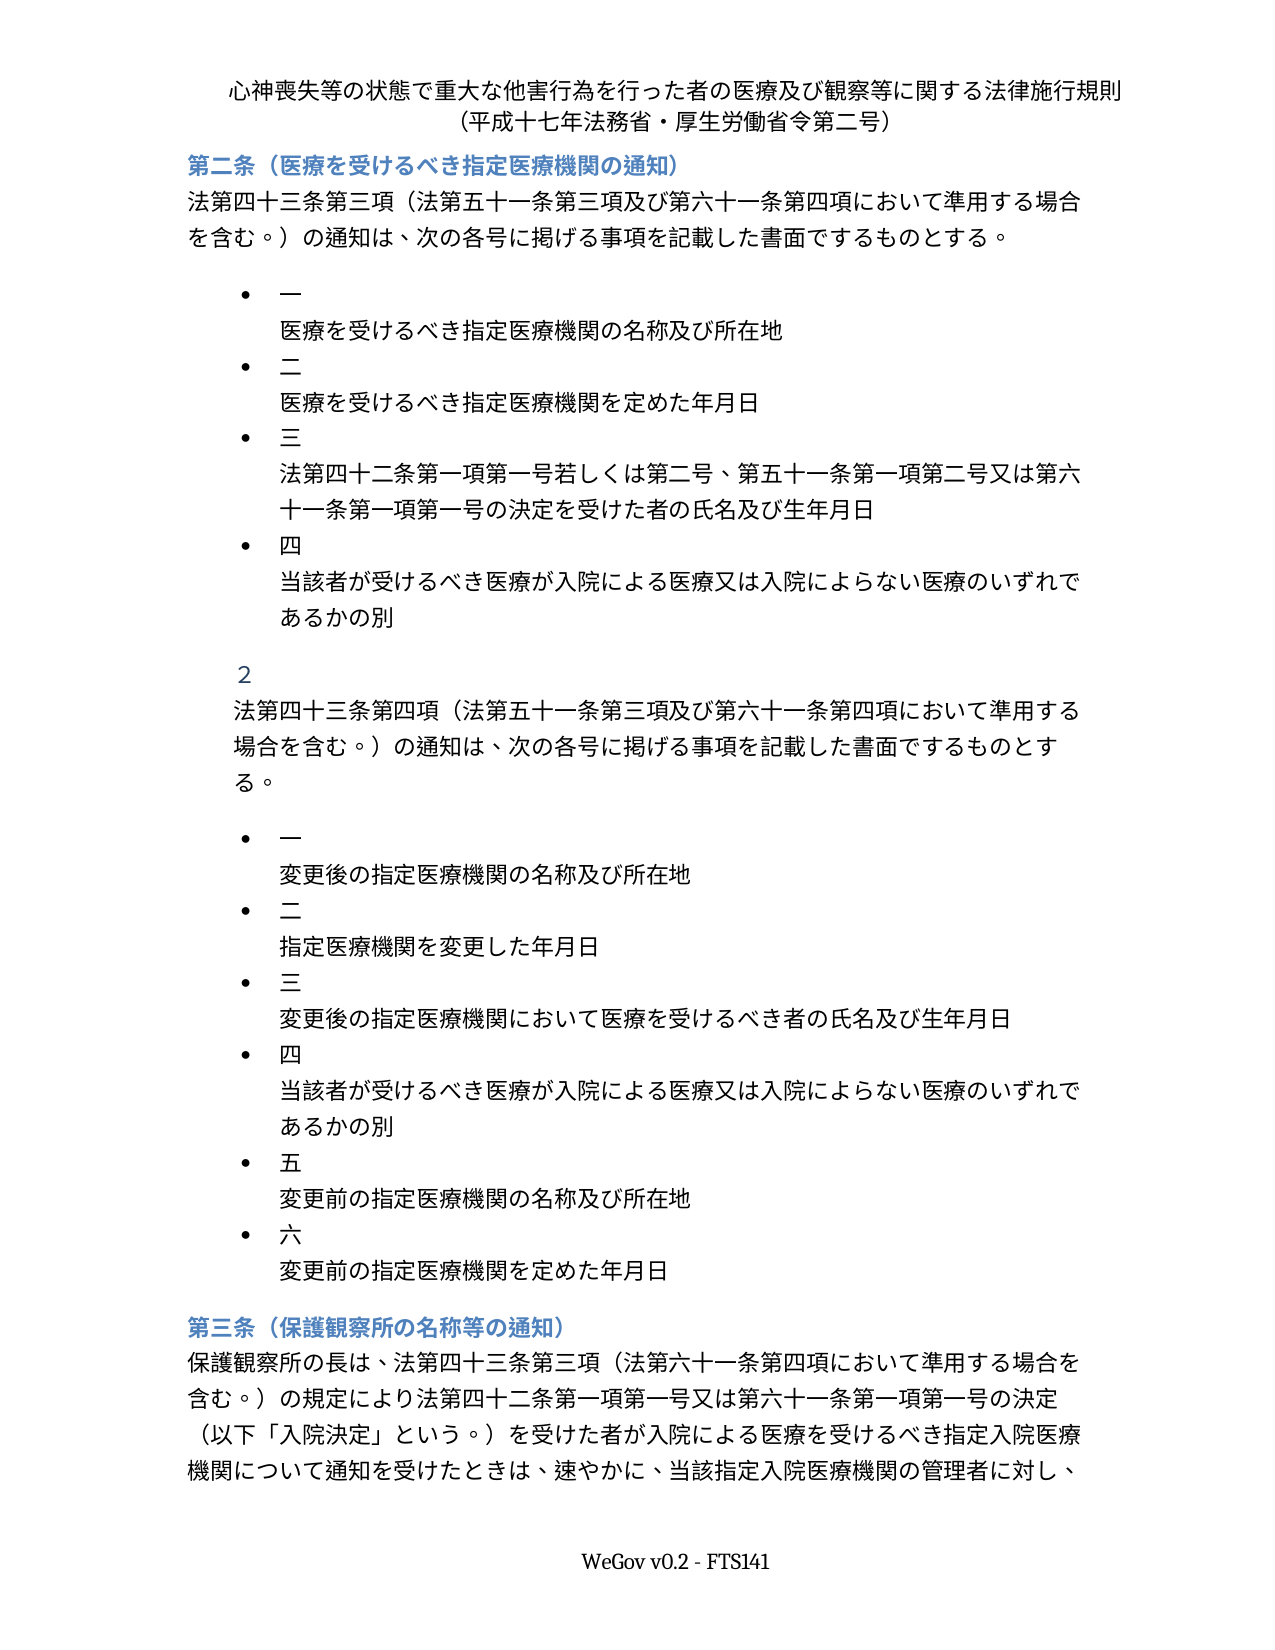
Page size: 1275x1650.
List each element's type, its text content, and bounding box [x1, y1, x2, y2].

text 法第四十三条第四項（法第五十一条第三項及び第六十一条第四項において準用する場合を含む。）の通知は、次の各号に掲げる事項を記載した書面でするものとする。 [233, 695, 1087, 798]
list 一 医療を受けるべき指定医療機関の名称及び所在地 [242, 279, 1087, 346]
list 五 変更前の指定医療機関の名称及び所在地 [242, 1147, 1087, 1214]
list 三 変更後の指定医療機関において医療を受けるべき者の氏名及び生年月日 [242, 967, 1087, 1034]
list 四 当該者が受けるべき医療が入院による医療又は入院によらない医療のいずれであるかの別 [242, 530, 1087, 633]
list 二 医療を受けるべき指定医療機関を定めた年月日 [242, 351, 1087, 418]
list 四 当該者が受けるべき医療が入院による医療又は入院によらない医療のいずれであるかの別 [242, 1039, 1087, 1142]
subtitle ２ [233, 659, 1087, 690]
list 三 法第四十二条第一項第一号若しくは第二号、第五十一条第一項第二号又は第六十一条第一項第一号の決定を受けた者の氏名及び生年月日 [242, 422, 1087, 526]
text 法第四十三条第三項（法第五十一条第三項及び第六十一条第四項において準用する場合を含む。）の通知は、次の各号に掲げる事項を記載した書面でするものとする。 [187, 186, 1087, 253]
list 六 変更前の指定医療機関を定めた年月日 [242, 1219, 1087, 1286]
subtitle 第三条（保護観察所の名称等の通知） [187, 1311, 1087, 1343]
list 一 変更後の指定医療機関の名称及び所在地 [242, 823, 1087, 891]
list 二 指定医療機関を変更した年月日 [242, 895, 1087, 962]
subtitle 第二条（医療を受けるべき指定医療機関の通知） [187, 150, 1087, 181]
